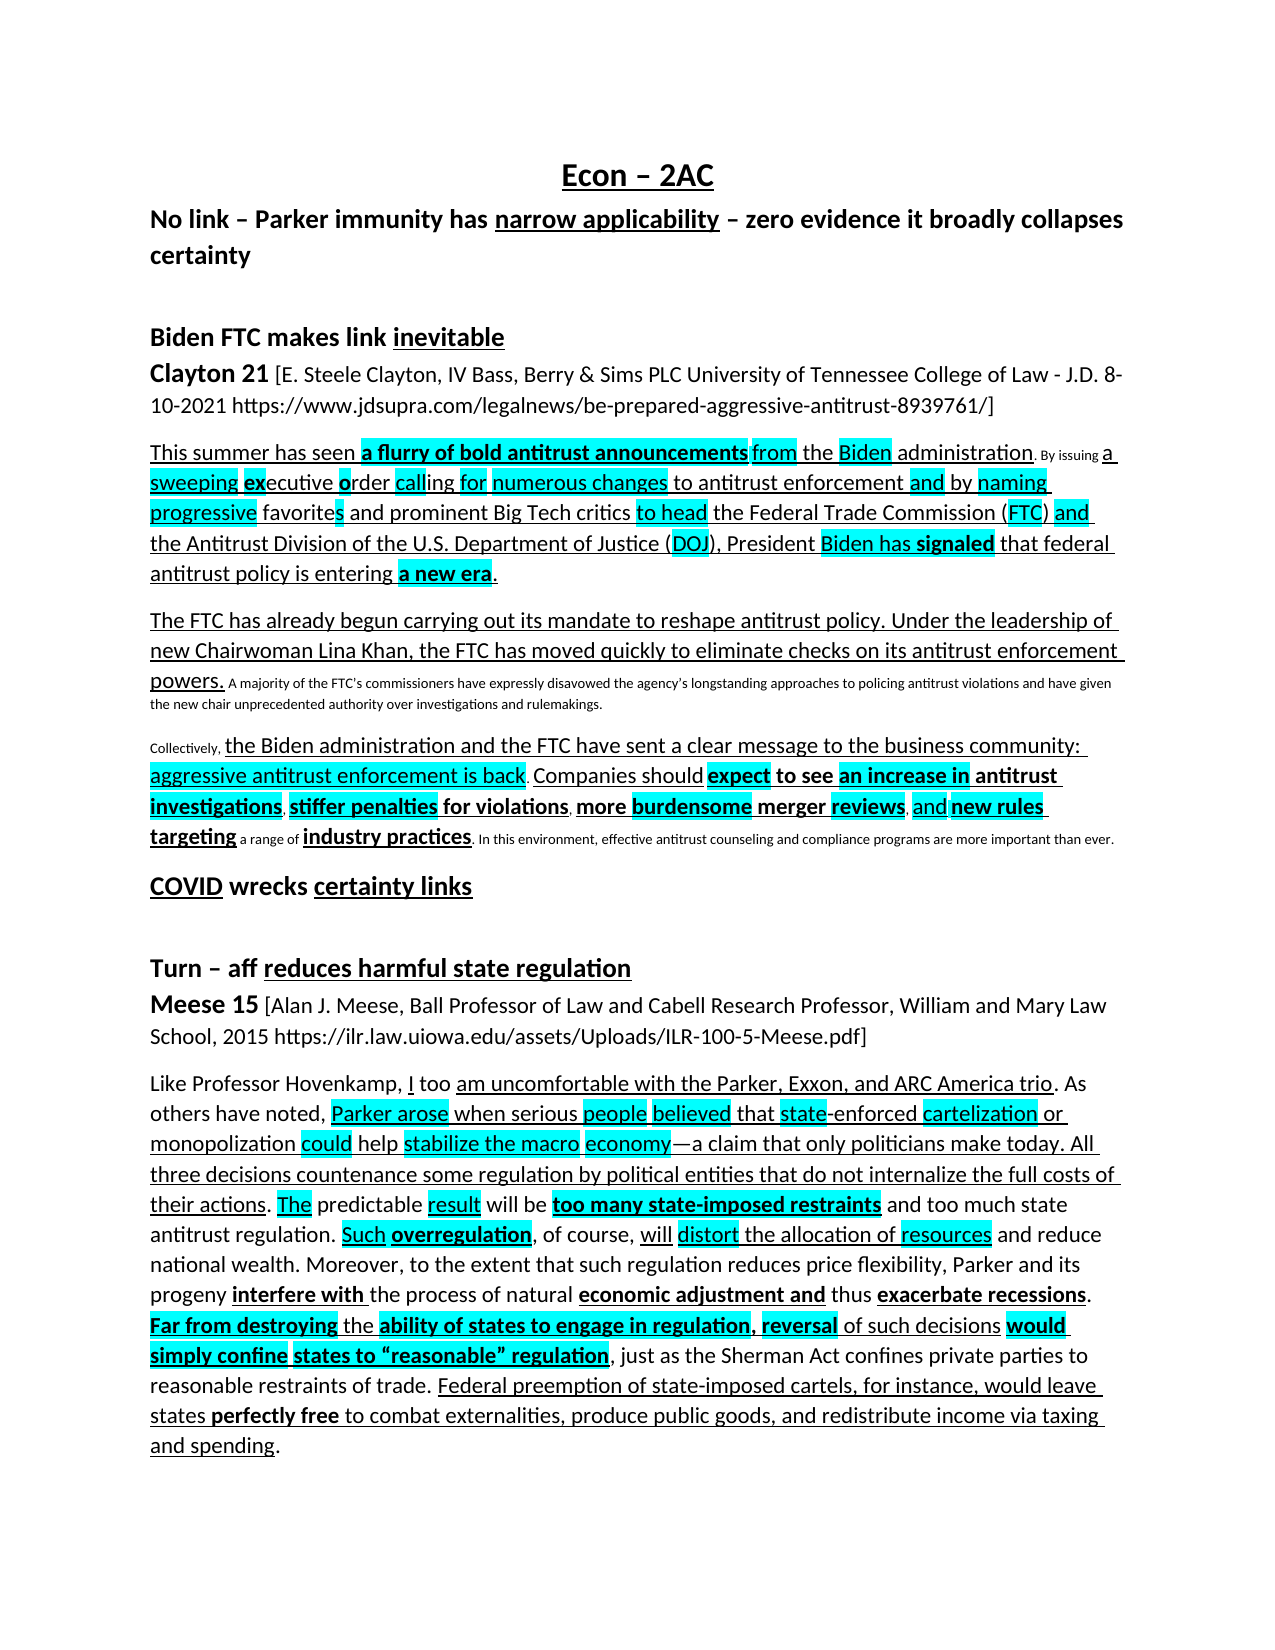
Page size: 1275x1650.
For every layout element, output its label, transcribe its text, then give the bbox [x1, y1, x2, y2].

subtitle No link – Parker immunity has narrow applicability – zero evidence it broadly collapses certainty [150, 202, 1125, 271]
text Clayton 21 [E. Steele Clayton, IV Bass, Berry & Sims PLC University of Tennessee College of Law - J.D. 8-10-2021 https://www.jdsupra.com/legalnews/be-prepared-aggressive-antitrust-8939761/] [150, 356, 1125, 419]
text Like Professor Hovenkamp, I too am uncomfortable with the Parker, Exxon, and ARC America trio. As others have noted, Parker arose when serious people believed that state-enforced cartelization or monopolization could help stabilize the macro economy—a claim that only politicians make today. All three decisions countenance some regulation by political entities that do not internalize the full costs of their actions. The predictable result will be too many state-imposed restraints and too much state antitrust regulation. Such overregulation, of course, will distort the allocation of resources and reduce national wealth. Moreover, to the extent that such regulation reduces price flexibility, Parker and its progeny interfere with the process of natural economic adjustment and thus exacerbate recessions. Far from destroying the ability of states to engage in regulation, reversal of such decisions would simply confine states to “reasonable” regulation, just as the Sherman Act confines private parties to reasonable restraints of trade. Federal preemption of state-imposed cartels, for instance, would leave states perfectly free to combat externalities, produce public goods, and redistribute income via taxing and spending. [150, 1069, 1125, 1460]
subtitle Biden FTC makes link inevitable [150, 320, 1125, 353]
subtitle Turn – aff reduces harmful state regulation [150, 951, 1125, 984]
subtitle Econ – 2AC [150, 154, 1125, 195]
subtitle COVID wrecks certainty links [150, 869, 1125, 902]
text The FTC has already begun carrying out its mandate to reshape antitrust policy. Under the leadership of new Chairwoman Lina Khan, the FTC has moved quickly to eliminate checks on its antitrust enforcement powers. A majority of the FTC’s commissioners have expressly disavowed the agency’s longstanding approaches to policing antitrust violations and have given the new chair unprecedented authority over investigations and rulemakings. [150, 662, 1125, 713]
text The FTC has already begun carrying out its mandate to reshape antitrust policy. Under the leadership of new Chairwoman Lina Khan, the FTC has moved quickly to eliminate checks on its antitrust enforcement powers. A majority of the FTC’s commissioners have expressly disavowed the agency’s longstanding approaches to policing antitrust violations and have given the new chair unprecedented authority over investigations and rulemakings. [150, 606, 1125, 660]
text Collectively, the Biden administration and the FTC have sent a clear message to the business community: aggressive antitrust enforcement is back. Companies should expect to see an increase in antitrust investigations, stiffer penalties for violations, more burdensome merger reviews, and new rules targeting a range of industry practices. In this environment, effective antitrust counseling and compliance programs are more important than ever. [150, 731, 1125, 850]
text Meese 15 [Alan J. Meese, Ball Professor of Law and Cabell Research Professor, William and Mary Law School, 2015 https://ilr.law.uiowa.edu/assets/Uploads/ILR-100-5-Meese.pdf] [150, 987, 1125, 1050]
text This summer has seen a flurry of bold antitrust announcements from the Biden administration. By issuing a sweeping executive order calling for numerous changes to antitrust enforcement and by naming progressive favorites and prominent Big Tech critics to head the Federal Trade Commission (FTC) and the Antitrust Division of the U.S. Department of Justice (DOJ), President Biden has signaled that federal antitrust policy is entering a new era. [150, 438, 1125, 587]
